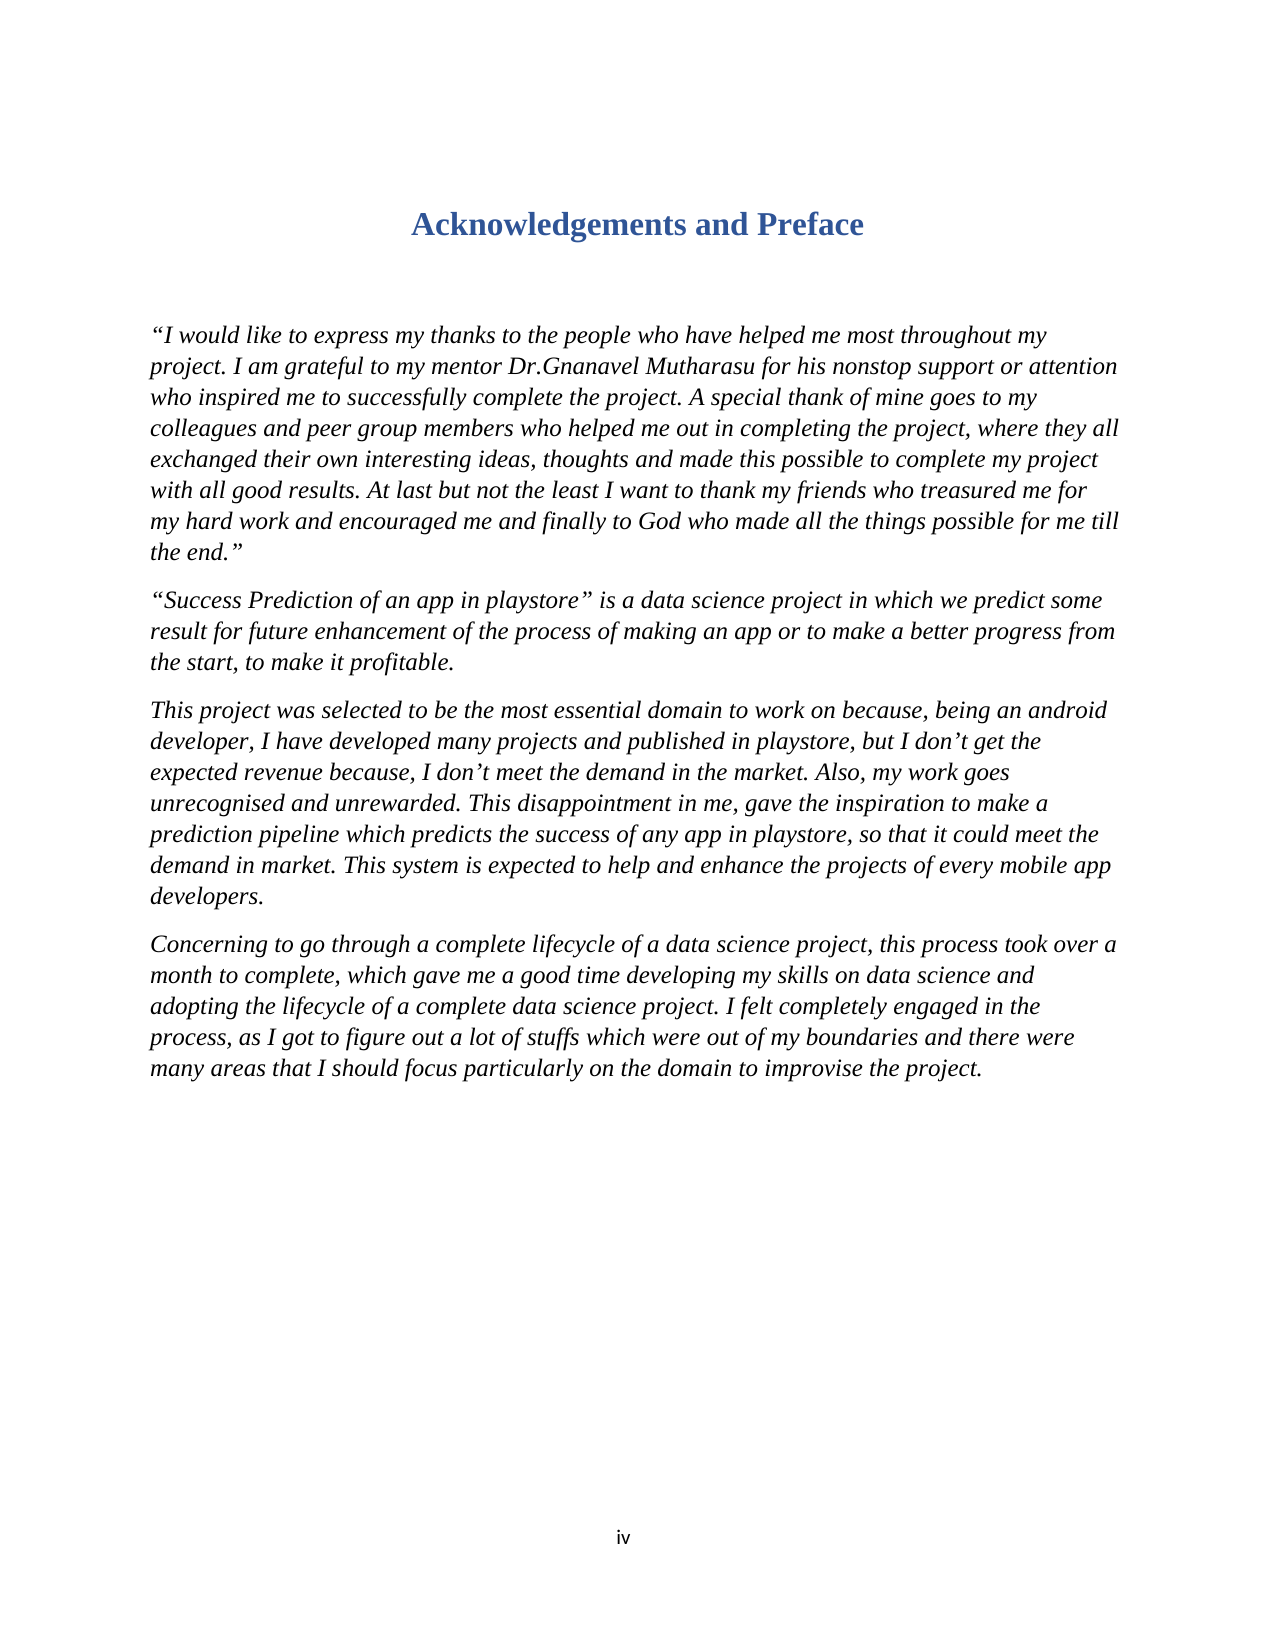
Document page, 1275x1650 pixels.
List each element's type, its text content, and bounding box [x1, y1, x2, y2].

text Concerning to go through a complete lifecycle of a data science project, this process took over a month to complete, which gave me a good time developing my skills on data science and adopting the lifecycle of a complete data science project. I felt completely engaged in the process, as I got to figure out a lot of stuffs which were out of my boundaries and there were many areas that I should focus particularly on the domain to improvise the project. [150, 929, 1125, 1082]
text Acknowledgements and Preface [150, 204, 1125, 242]
text “Success Prediction of an app in playstore” is a data science project in which we predict some result for future enhancement of the process of making an app or to make a better progress from the start, to make it profitable. [150, 585, 1125, 676]
text “I would like to express my thanks to the people who have helped me most throughout my project. I am grateful to my mentor Dr.Gnanavel Mutharasu for his nonstop support or attention who inspired me to successfully complete the project. A special thank of mine goes to my colleagues and peer group members who helped me out in completing the project, where they all exchanged their own interesting ideas, thoughts and made this possible to complete my project with all good results. At last but not the least I want to thank my friends who treasured me for my hard work and encouraged me and finally to God who made all the things possible for me till the end.” [150, 320, 1125, 566]
text This project was selected to be the most essential domain to work on because, being an android developer, I have developed many projects and published in playstore, but I don’t get the expected revenue because, I don’t meet the demand in the market. Also, my work goes unrecognised and unrewarded. This disappointment in me, gave the inspiration to make a prediction pipeline which predicts the success of any app in playstore, so that it could meet the demand in market. This system is expected to help and enhance the projects of every mobile app developers. [150, 695, 1125, 910]
